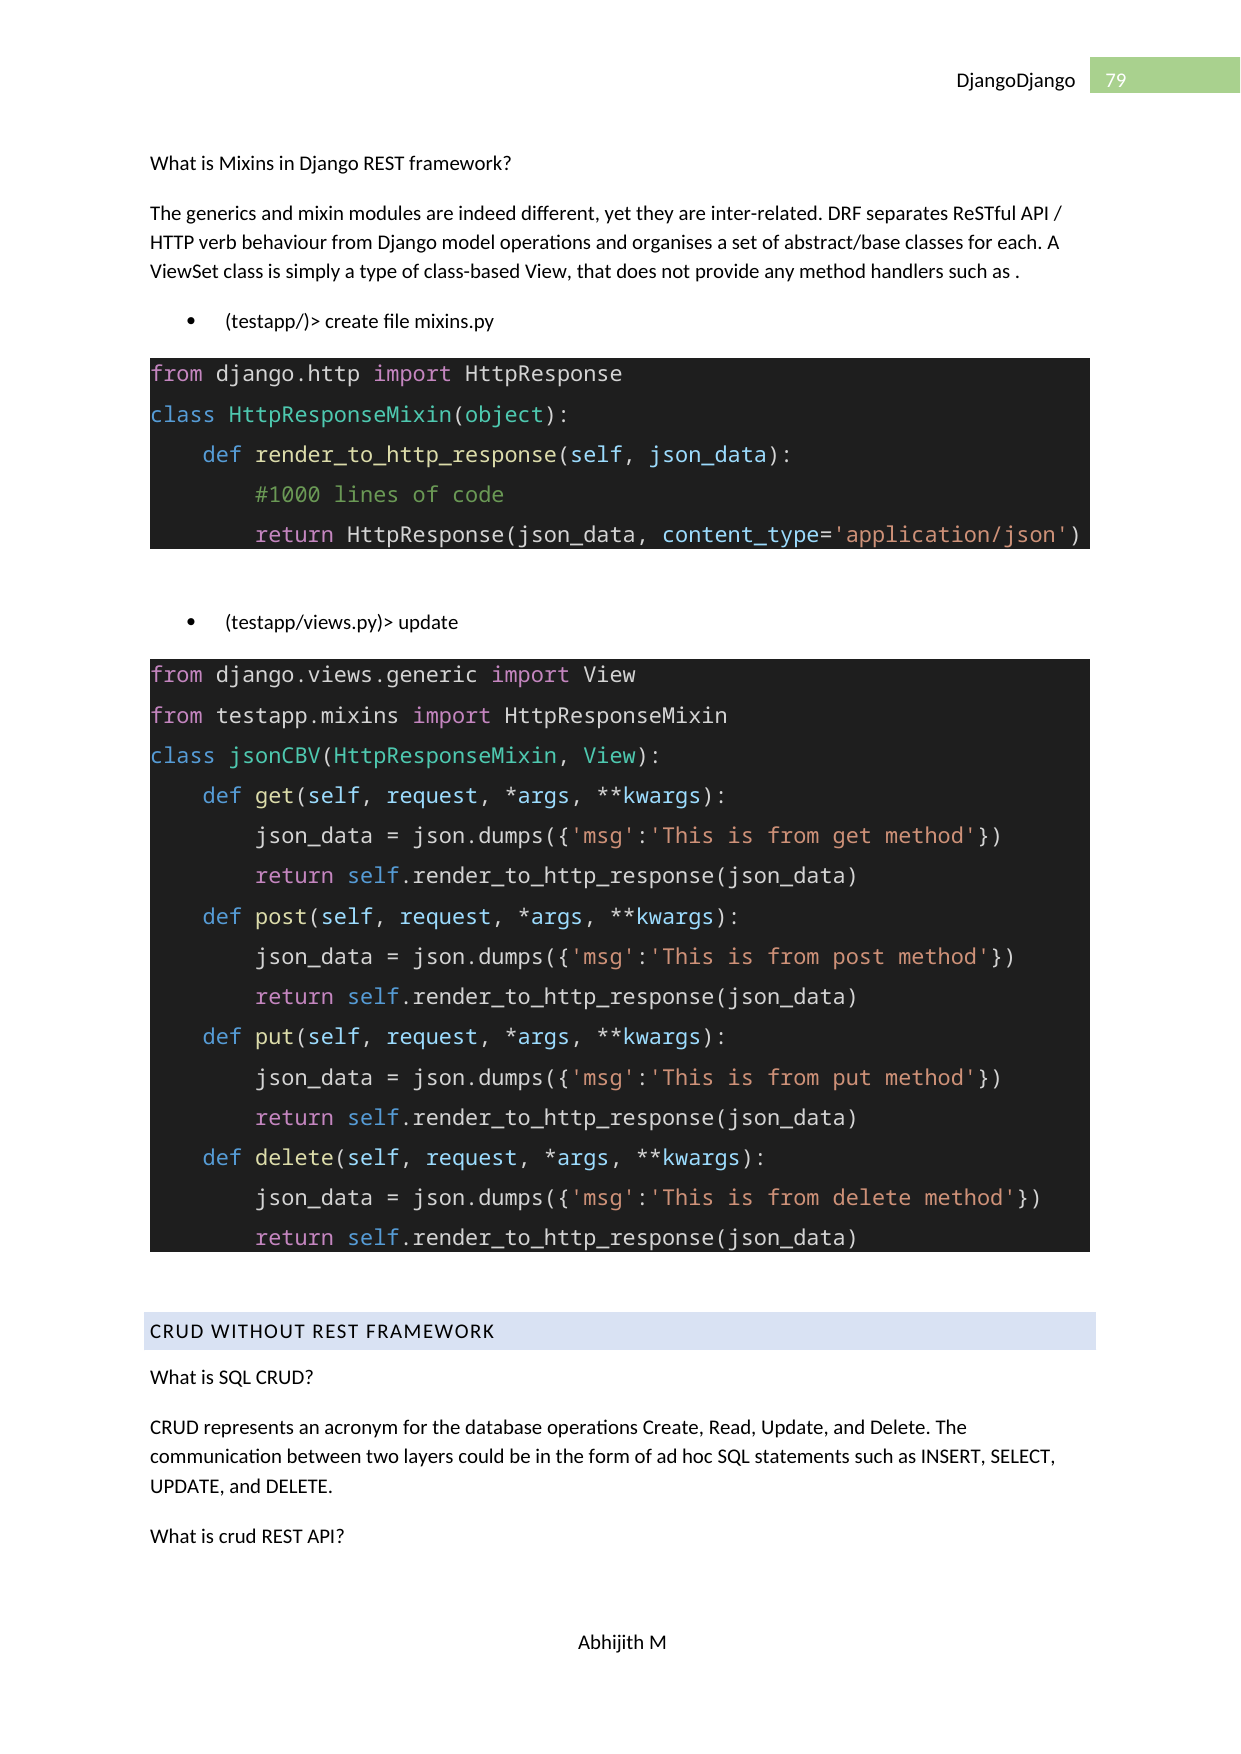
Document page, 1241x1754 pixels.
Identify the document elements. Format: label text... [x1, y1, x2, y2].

subtitle CRUD without REST framework [150, 1319, 1090, 1344]
text json_data = json.dumps({'msg':'This is from get method'}) [150, 820, 1090, 850]
text return self.render_to_http_response(json_data) [150, 1102, 1090, 1131]
text return self.render_to_http_response(json_data) [150, 1222, 1090, 1252]
text def render_to_http_response(self, json_data): [150, 439, 1090, 468]
text json_data = json.dumps({'msg':'This is from post method'}) [150, 941, 1090, 971]
text def put(self, request, *args, **kwargs): [150, 1021, 1090, 1051]
text return self.render_to_http_response(json_data) [150, 860, 1090, 890]
text What is Mixins in Django REST framework? [150, 150, 1090, 175]
text #1000 lines of code [150, 479, 1090, 509]
text def get(self, request, *args, **kwargs): [150, 780, 1090, 810]
text def post(self, request, *args, **kwargs): [150, 901, 1090, 930]
text json_data = json.dumps({'msg':'This is from put method'}) [150, 1061, 1090, 1091]
text from django.views.generic import View [150, 659, 1090, 689]
text from testapp.mixins import HttpResponseMixin [150, 699, 1090, 729]
text return self.render_to_http_response(json_data) [150, 981, 1090, 1011]
text def delete(self, request, *args, **kwargs): [150, 1142, 1090, 1172]
text CRUD represents an acronym for the database operations Create, Read, Update, and Delete. The communication between two layers could be in the form of ad hoc SQL statements such as INSERT, SELECT, UPDATE, and DELETE. [150, 1414, 1090, 1498]
list (testapp/)> create file mixins.py [187, 308, 1090, 334]
text return HttpResponse(json_data, content_type='application/json') [150, 519, 1090, 549]
text from django.http import HttpResponse [150, 358, 1090, 388]
text class HttpResponseMixin(object): [150, 398, 1090, 428]
text What is crud REST API? [150, 1523, 1090, 1548]
text json_data = json.dumps({'msg':'This is from delete method'}) [150, 1182, 1090, 1212]
list (testapp/views.py)> update [187, 609, 1090, 635]
text The generics and mixin modules are indeed different, yet they are inter-related. DRF separates ReSTful API / HTTP verb behaviour from Django model operations and organises a set of abstract/base classes for each. A ViewSet class is simply a type of class-based View, that does not provide any method handlers such as . [150, 200, 1090, 284]
text class jsonCBV(HttpResponseMixin, View): [150, 740, 1090, 769]
text What is SQL CRUD? [150, 1364, 1090, 1390]
